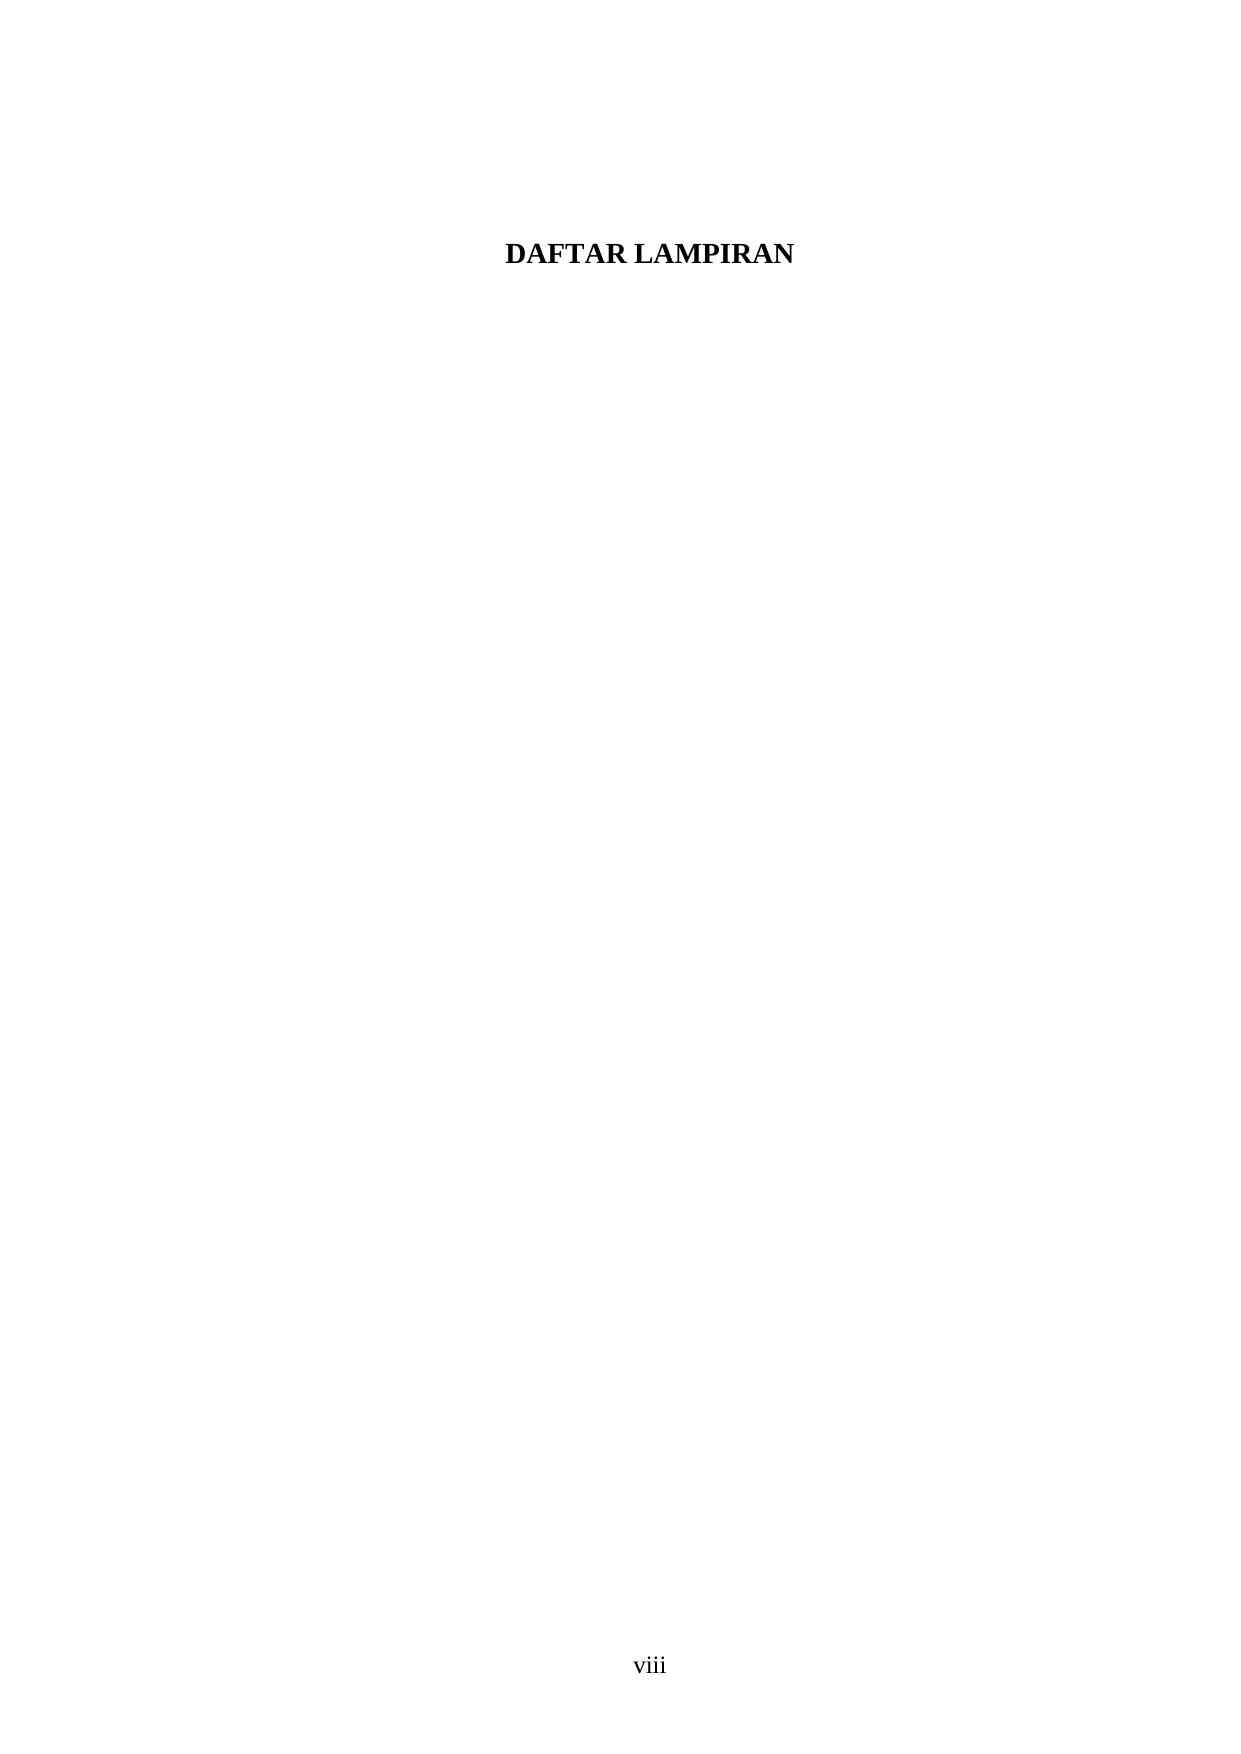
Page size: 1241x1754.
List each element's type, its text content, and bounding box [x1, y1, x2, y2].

subtitle DAFTAR LAMPIRAN [236, 236, 1063, 270]
